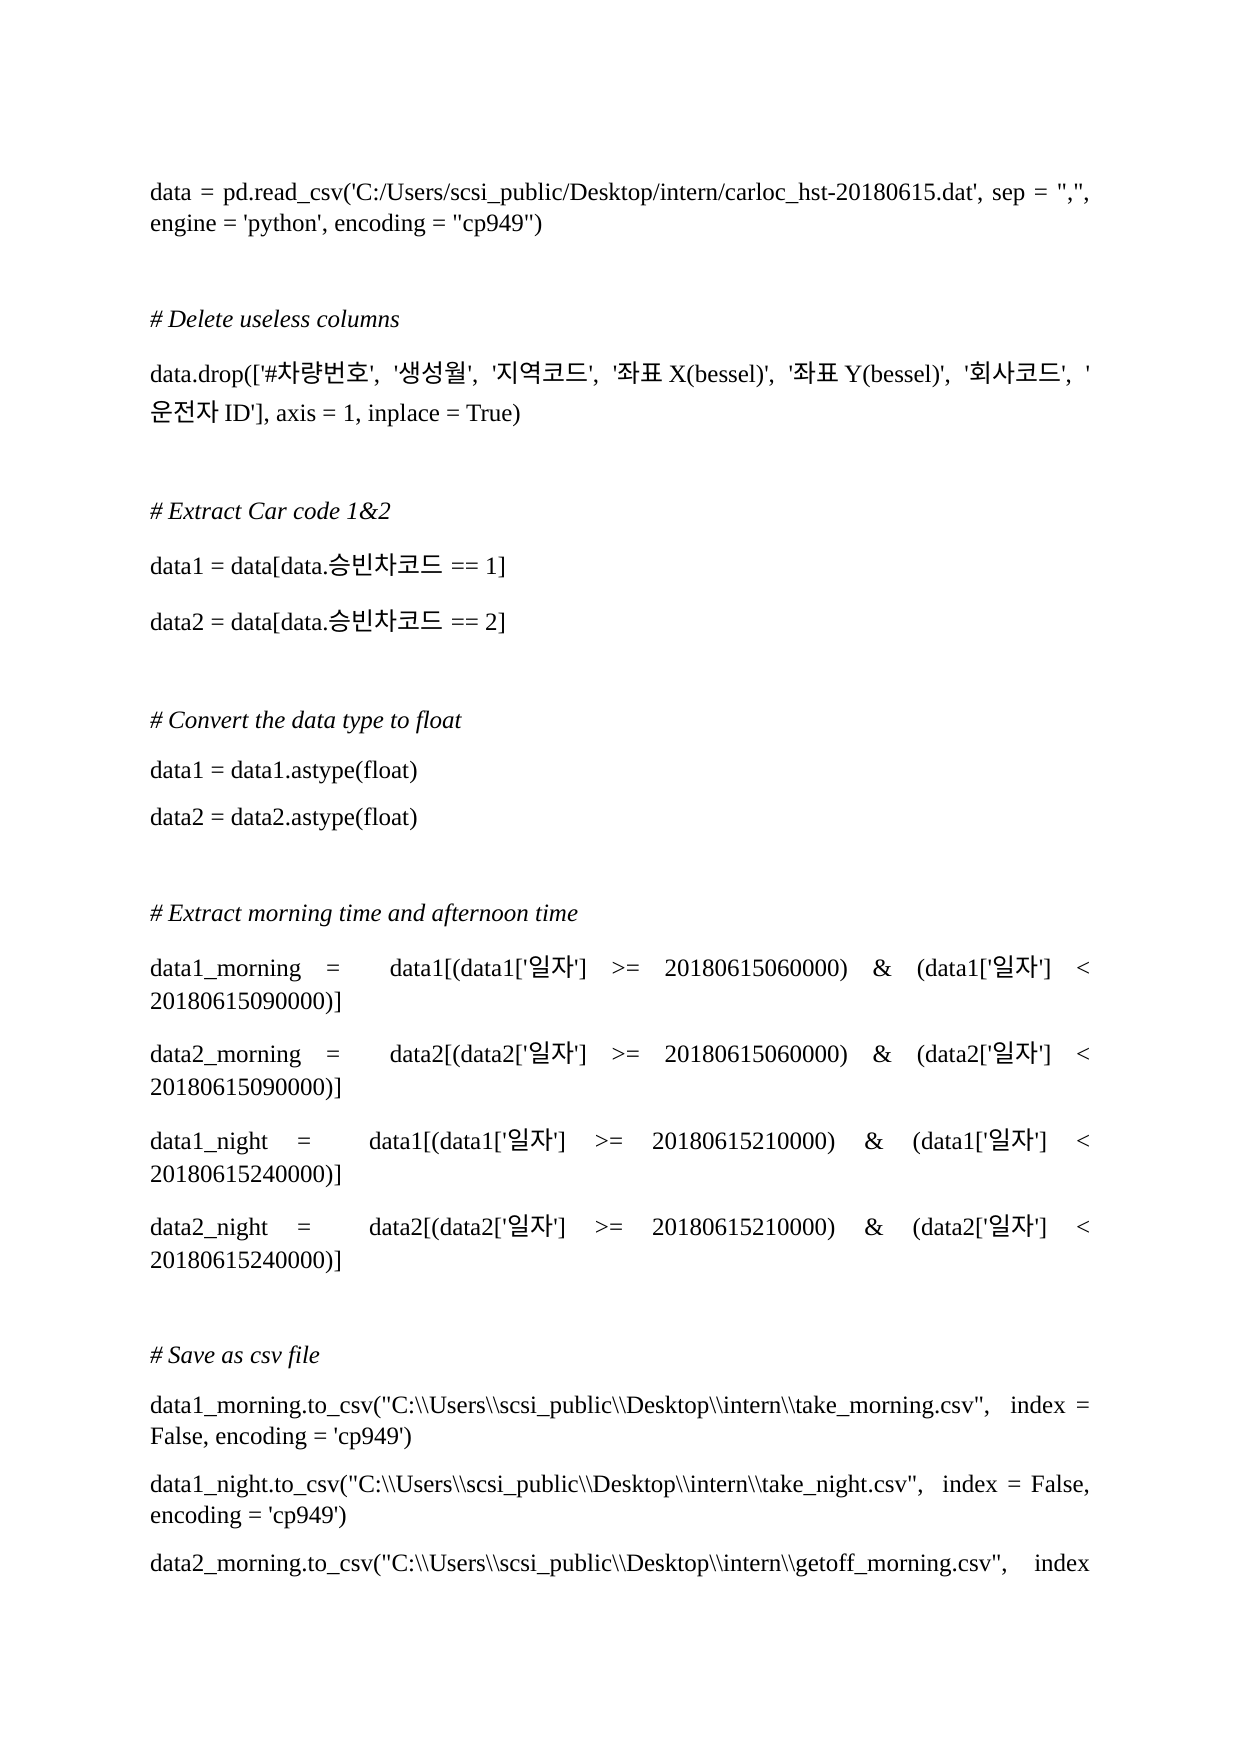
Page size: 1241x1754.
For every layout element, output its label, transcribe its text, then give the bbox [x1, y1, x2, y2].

text data2_morning = data2[(data2['일자'] >= 20180615060000) & (data2['일자'] < 20180615090000)] [150, 1034, 1090, 1101]
text data1_morning.to_csv("C:\\Users\\scsi_public\\Desktop\\intern\\take_morning.csv", index = False, encoding = 'cp949') [150, 1390, 1090, 1450]
text # Delete useless columns [150, 304, 1090, 332]
text data1_night.to_csv("C:\\Users\\scsi_public\\Desktop\\intern\\take_night.csv", index = False, encoding = 'cp949') [150, 1469, 1090, 1529]
text data1 = data1.astype(float) [150, 755, 1090, 783]
text data1 = data[data.승빈차코드 == 1] [150, 546, 1090, 582]
text data.drop(['#차량번호', '생성월', '지역코드', '좌표X(bessel)', '좌표Y(bessel)', '회사코드', '운전자ID'], axis = 1, inplace = True) [150, 353, 1090, 429]
text data1_night = data1[(data1['일자'] >= 20180615210000) & (data1['일자'] < 20180615240000)] [150, 1120, 1090, 1187]
text data2_night = data2[(data2['일자'] >= 20180615210000) & (data2['일자'] < 20180615240000)] [150, 1206, 1090, 1274]
text # Save as csv file [150, 1340, 1090, 1369]
text # Extract Car code 1&2 [150, 496, 1090, 525]
text data2 = data2.astype(float) [150, 802, 1090, 831]
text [150, 1548, 1090, 1576]
text data = pd.read_csv('C:/Users/scsi_public/Desktop/intern/carloc_hst-20180615.dat', sep = ",", engine = 'python', encoding = "cp949") [150, 177, 1090, 237]
text data2 = data[data.승빈차코드 == 2] [150, 601, 1090, 638]
text data1_morning = data1[(data1['일자'] >= 20180615060000) & (data1['일자'] < 20180615090000)] [150, 948, 1090, 1015]
text # Convert the data type to float [150, 705, 1090, 734]
text # Extract morning time and afternoon time [150, 898, 1090, 927]
